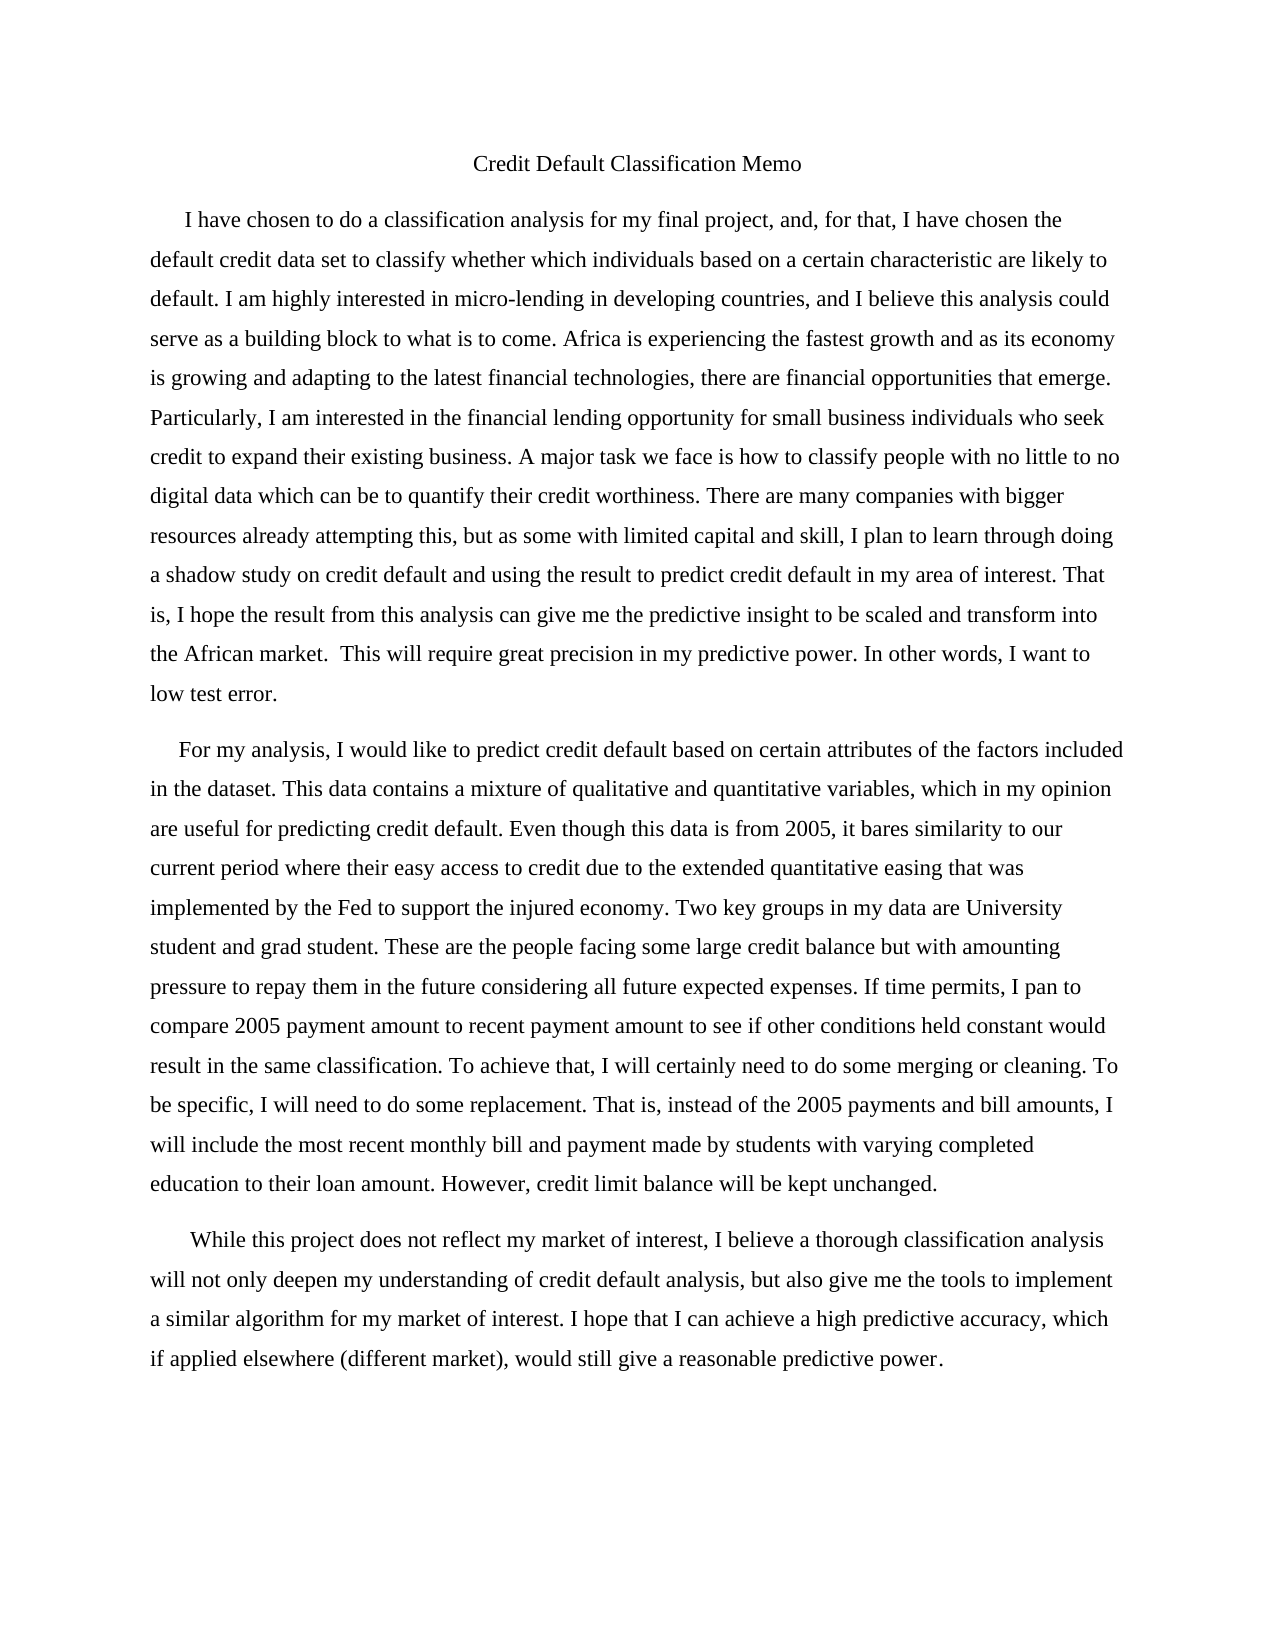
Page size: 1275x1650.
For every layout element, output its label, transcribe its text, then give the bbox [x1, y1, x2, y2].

text For my analysis, I would like to predict credit default based on certain attributes of the factors included in the dataset. This data contains a mixture of qualitative and quantitative variables, which in my opinion are useful for predicting credit default. Even though this data is from 2005, it bares similarity to our current period where their easy access to credit due to the extended quantitative easing that was implemented by the Fed to support the injured economy. Two key groups in my data are University student and grad student. These are the people facing some large credit balance but with amounting pressure to repay them in the future considering all future expected expenses. If time permits, I pan to compare 2005 payment amount to recent payment amount to see if other conditions held constant would result in the same classification. To achieve that, I will certainly need to do some merging or cleaning. To be specific, I will need to do some replacement. That is, instead of the 2005 payments and bill amounts, I will include the most recent monthly bill and payment made by students with varying completed education to their loan amount. However, credit limit balance will be kept unchanged. [150, 736, 1125, 1197]
text While this project does not reflect my market of interest, I believe a thorough classification analysis will not only deepen my understanding of credit default analysis, but also give me the tools to implement a similar algorithm for my market of interest. I hope that I can achieve a high predictive accuracy, which if applied elsewhere (different market), would still give a reasonable predictive power. [150, 1226, 1125, 1371]
text I have chosen to do a classification analysis for my final project, and, for that, I have chosen the default credit data set to classify whether which individuals based on a certain characteristic are likely to default. I am highly interested in micro-lending in developing countries, and I believe this analysis could serve as a building block to what is to come. Africa is experiencing the fastest growth and as its economy is growing and adapting to the latest financial technologies, there are financial opportunities that emerge. Particularly, I am interested in the financial lending opportunity for small business individuals who seek credit to expand their existing business. A major task we face is how to classify people with no little to no digital data which can be to quantify their credit worthiness. There are many companies with bigger resources already attempting this, but as some with limited capital and skill, I plan to learn through doing a shadow study on credit default and using the result to predict credit default in my area of interest. That is, I hope the result from this analysis can give me the predictive insight to be scaled and transform into the African market. This will require great precision in my predictive power. In other words, I want to low test error. [150, 206, 1125, 706]
text Credit Default Classification Memo [150, 150, 1125, 176]
